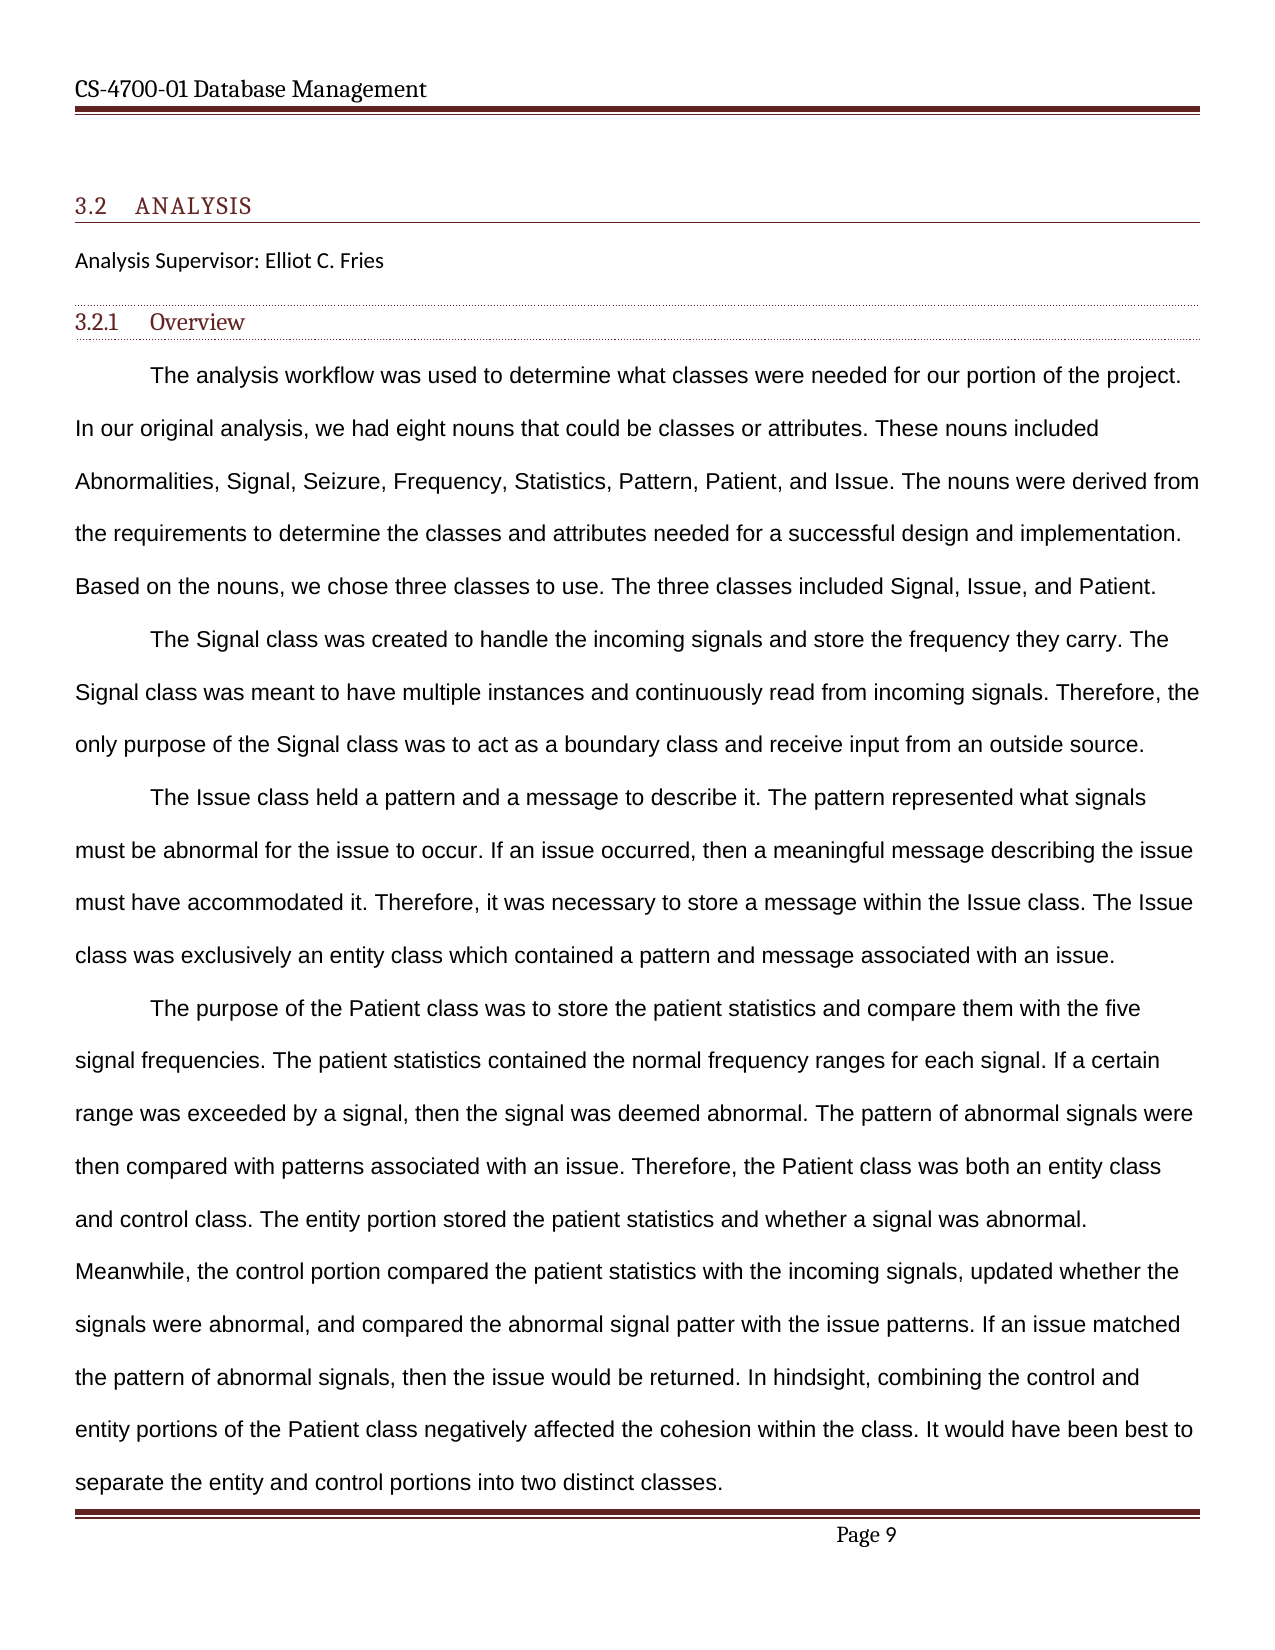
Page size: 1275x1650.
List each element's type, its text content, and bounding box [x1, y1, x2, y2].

text Analysis Supervisor: Elliot C. Fries [75, 246, 1200, 274]
subtitle Analysis [75, 192, 1200, 222]
text The Signal class was created to handle the incoming signals and store the frequency they carry. The Signal class was meant to have multiple instances and continuously read from incoming signals. Therefore, the only purpose of the Signal class was to act as a boundary class and receive input from an outside source. [75, 626, 1200, 757]
text The Issue class held a pattern and a message to describe it. The pattern represented what signals must be abnormal for the issue to occur. If an issue occurred, then a meaningful message describing the issue must have accommodated it. Therefore, it was necessary to store a message within the Issue class. The Issue class was exclusively an entity class which contained a pattern and message associated with an issue. [75, 784, 1200, 968]
text The purpose of the Patient class was to store the patient statistics and compare them with the five signal frequencies. The patient statistics contained the normal frequency ranges for each signal. If a certain range was exceeded by a signal, then the signal was deemed abnormal. The pattern of abnormal signals were then compared with patterns associated with an issue. Therefore, the Patient class was both an entity class and control class. The entity portion stored the patient statistics and whether a signal was abnormal. Meanwhile, the control portion compared the patient statistics with the incoming signals, updated whether the signals were abnormal, and compared the abnormal signal patter with the issue patterns. If an issue matched the pattern of abnormal signals, then the issue would be returned. In hindsight, combining the control and entity portions of the Patient class negatively affected the cohesion within the class. It would have been best to separate the entity and control portions into two distinct classes. [75, 995, 1200, 1495]
text The analysis workflow was used to determine what classes were needed for our portion of the project. In our original analysis, we had eight nouns that could be classes or attributes. These nouns included Abnormalities, Signal, Seizure, Frequency, Statistics, Pattern, Patient, and Issue. The nouns were derived from the requirements to determine the classes and attributes needed for a successful design and implementation. Based on the nouns, we chose three classes to use. The three classes included Signal, Issue, and Patient. [75, 362, 1200, 599]
subtitle Overview [75, 305, 1200, 340]
